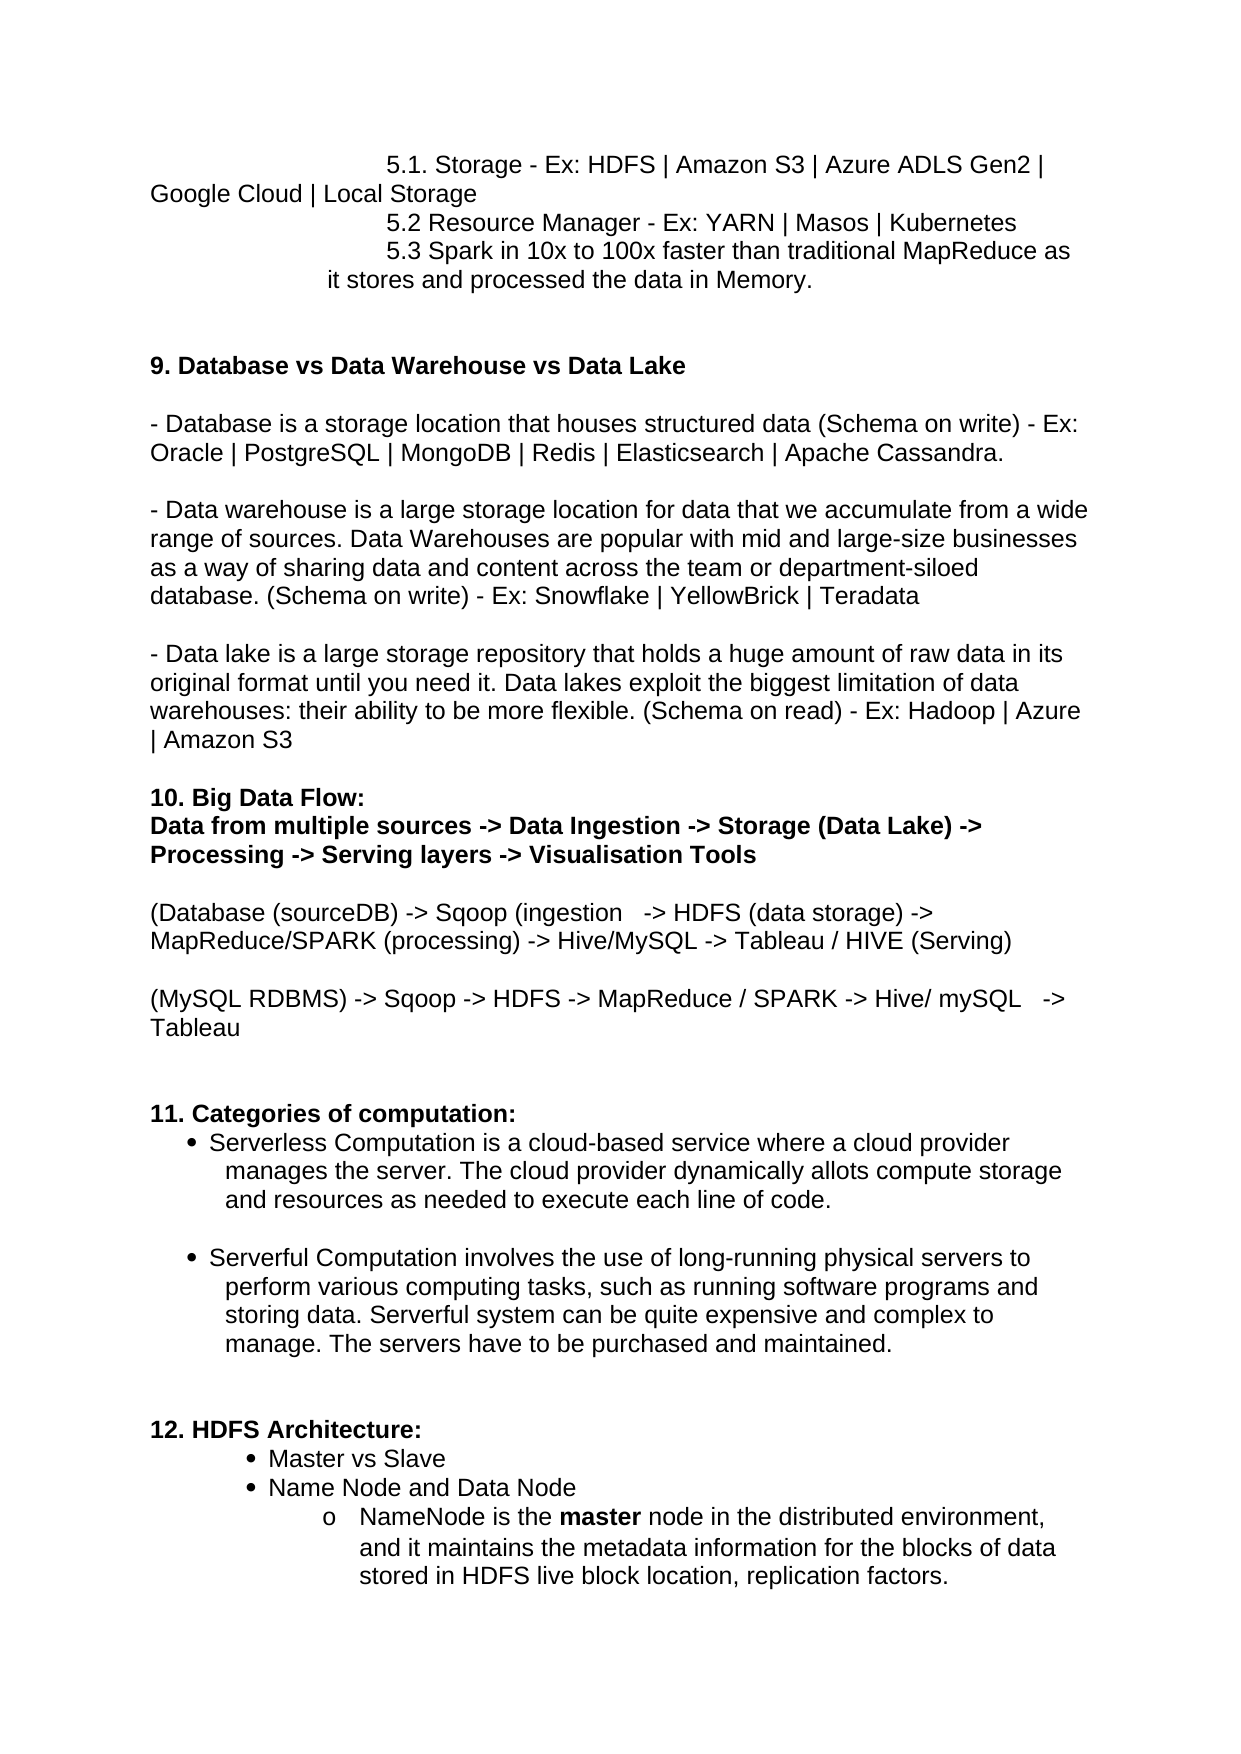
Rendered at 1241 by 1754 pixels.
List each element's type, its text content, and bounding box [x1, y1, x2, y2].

text - Data warehouse is a large storage location for data that we accumulate from a wide range of sources. Data Warehouses are popular with mid and large-size businesses as a way of sharing data and content across the team or department-siloed database. (Schema on write) - Ex: Snowflake | YellowBrick | Teradata [150, 495, 1090, 610]
text Processing -> Serving layers -> Visualisation Tools [150, 840, 1090, 869]
text 11. Categories of computation: [150, 1099, 1090, 1127]
text - Database is a storage location that houses structured data (Schema on write) - Ex: Oracle | PostgreSQL | MongoDB | Redis | Elasticsearch | Apache Cassandra. [150, 409, 1090, 466]
text Data from multiple sources -> Data Ingestion -> Storage (Data Lake) -> [150, 811, 1090, 840]
list Serverless Computation is a cloud-based service where a cloud provider manages the server. The cloud provider dynamically allots compute storage and resources as needed to execute each line of code. [187, 1127, 1090, 1214]
text (MySQL RDBMS) -> Sqoop -> HDFS -> MapReduce / SPARK -> Hive/ mySQL -> Tableau [150, 984, 1090, 1041]
list NameNode is the master node in the distributed environment, and it maintains the metadata information for the blocks of data stored in HDFS live block location, replication factors. [322, 1502, 1090, 1590]
text 9. Database vs Data Warehouse vs Data Lake [150, 351, 1090, 380]
list Name Node and Data Node [247, 1473, 1090, 1502]
text - Data lake is a large storage repository that holds a huge amount of raw data in its original format until you need it. Data lakes exploit the biggest limitation of data warehouses: their ability to be more flexible. (Schema on read) - Ex: Hadoop | Azure | Amazon S3 [150, 639, 1090, 754]
text 5.3 Spark in 10x to 100x faster than traditional MapReduce as it stores and processed the data in Memory. [327, 236, 1090, 294]
text 5.2 Resource Manager - Ex: YARN | Masos | Kubernetes [150, 207, 1090, 236]
text 10. Big Data Flow: [150, 782, 1090, 811]
list Serverful Computation involves the use of long-running physical servers to perform various computing tasks, such as running software programs and storing data. Serverful system can be quite expensive and complex to manage. The servers have to be purchased and maintained. [187, 1243, 1090, 1358]
text 5.1. Storage - Ex: HDFS | Amazon S3 | Azure ADLS Gen2 | Google Cloud | Local Storage [150, 150, 1090, 207]
text 12. HDFS Architecture: [150, 1415, 1090, 1444]
text (Database (sourceDB) -> Sqoop (ingestion -> HDFS (data storage) -> MapReduce/SPARK (processing) -> Hive/MySQL -> Tableau / HIVE (Serving) [150, 897, 1090, 955]
list Master vs Slave [247, 1444, 1090, 1473]
